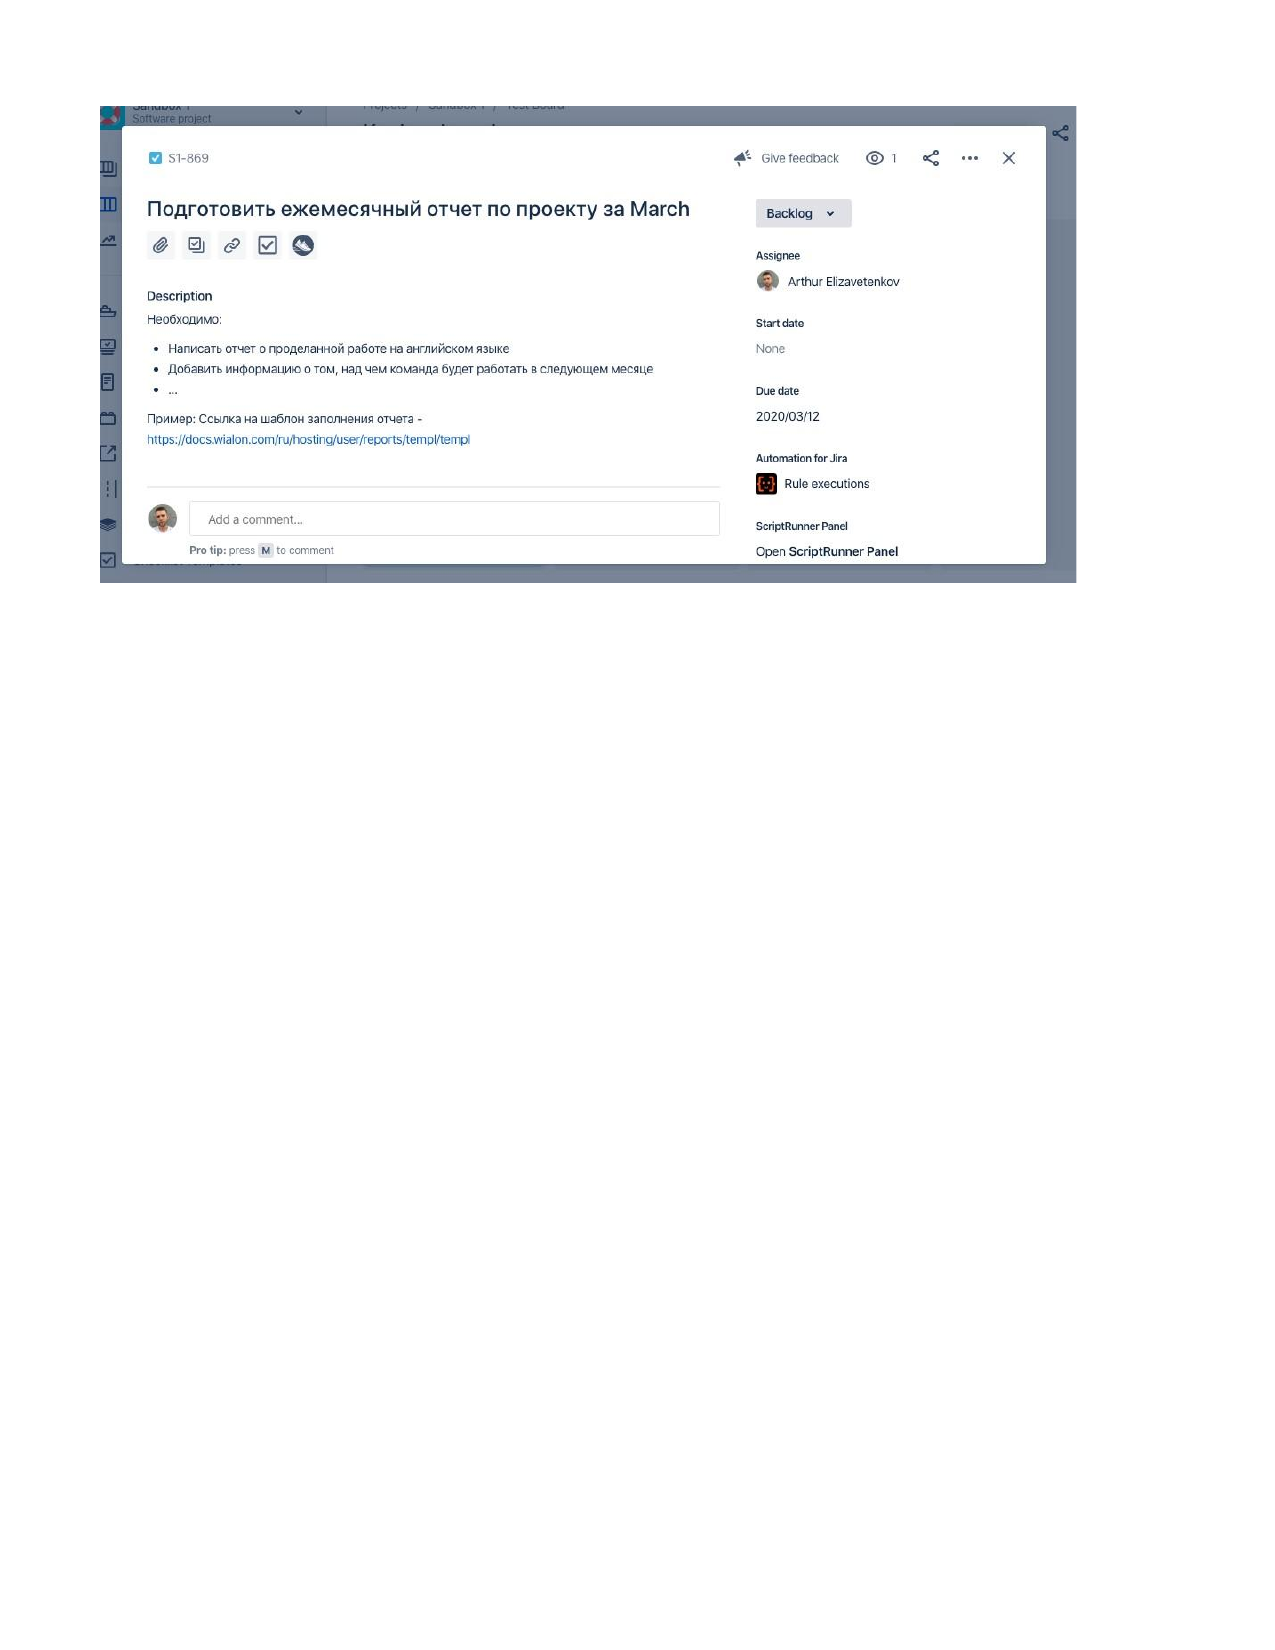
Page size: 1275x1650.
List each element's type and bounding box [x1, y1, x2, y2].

picture [100, 106, 1077, 583]
